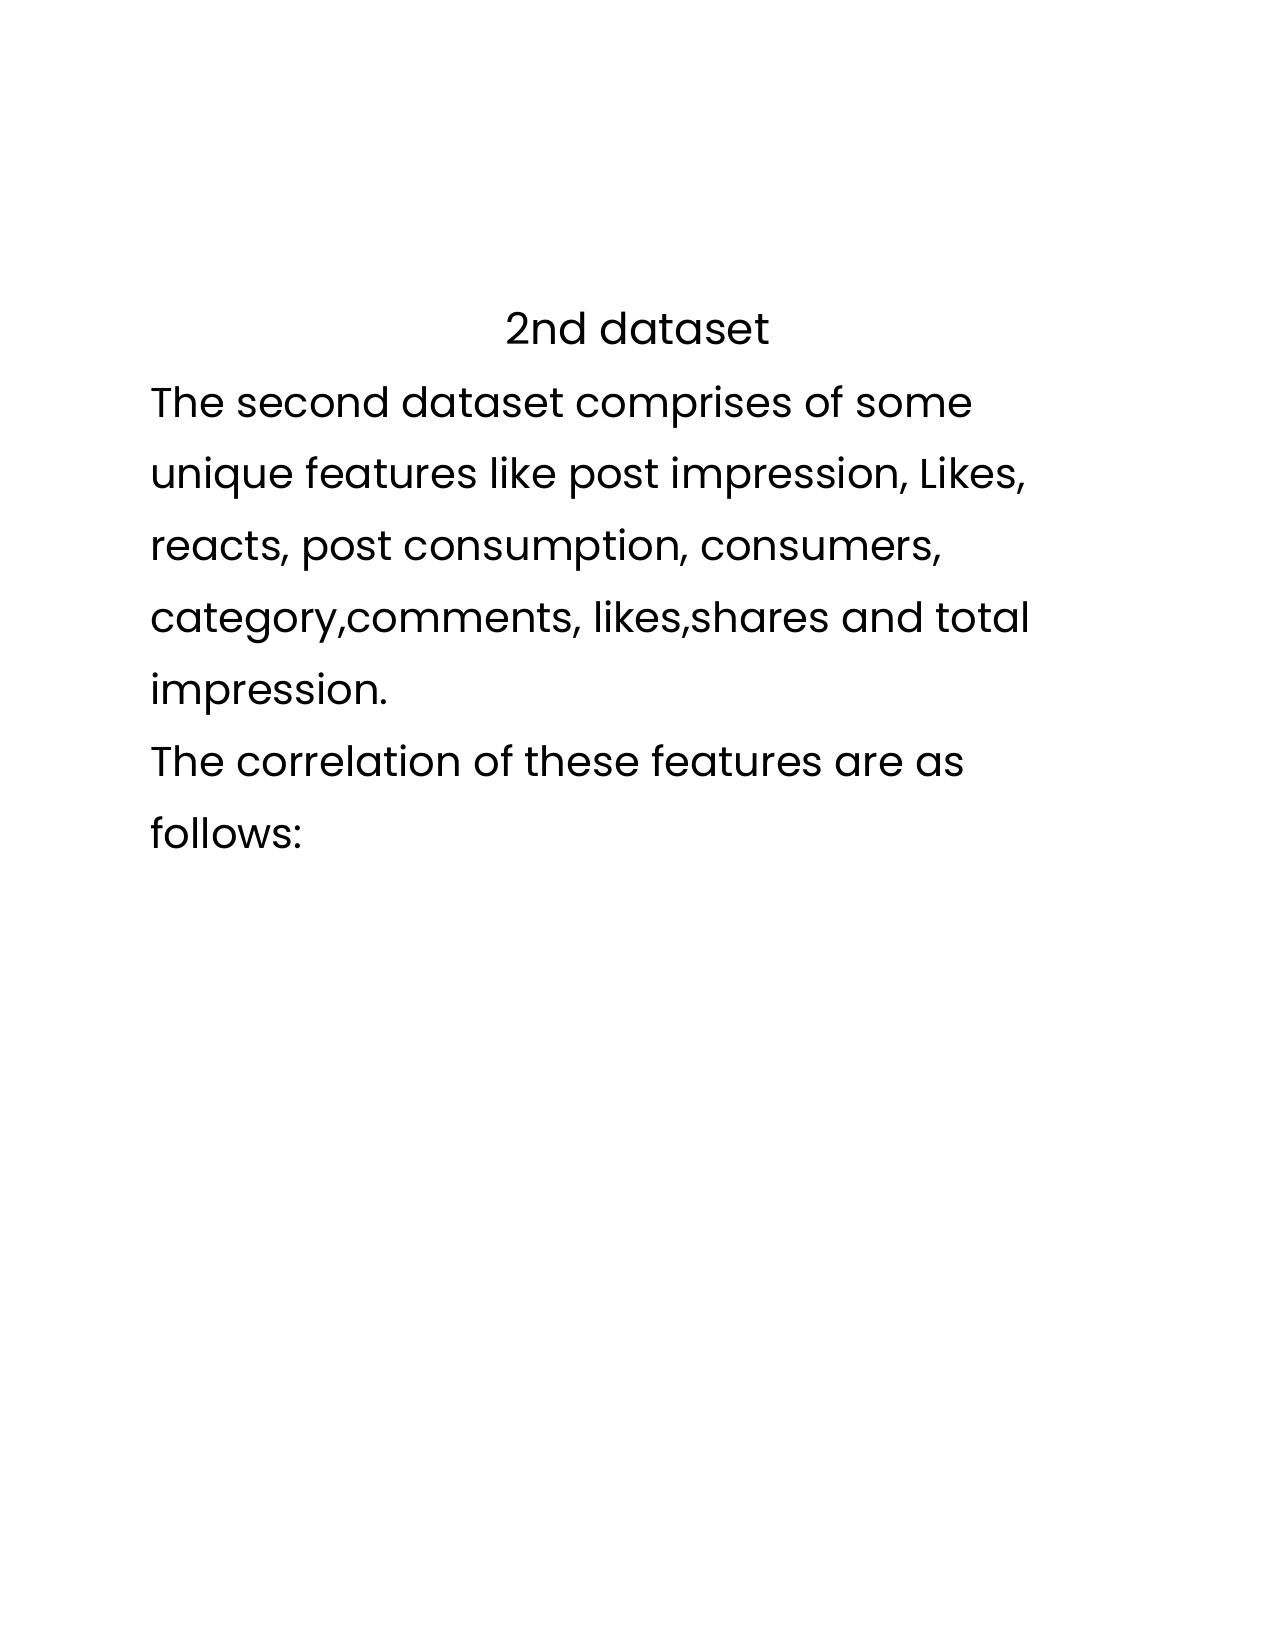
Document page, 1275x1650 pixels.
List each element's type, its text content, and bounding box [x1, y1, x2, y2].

text 2nd dataset [150, 294, 1125, 359]
text The second dataset comprises of some unique features like post impression, Likes, reacts, post consumption, consumers, category,comments, likes,shares and total impression. [150, 369, 1125, 719]
text The correlation of these features are as follows: [150, 728, 1125, 893]
